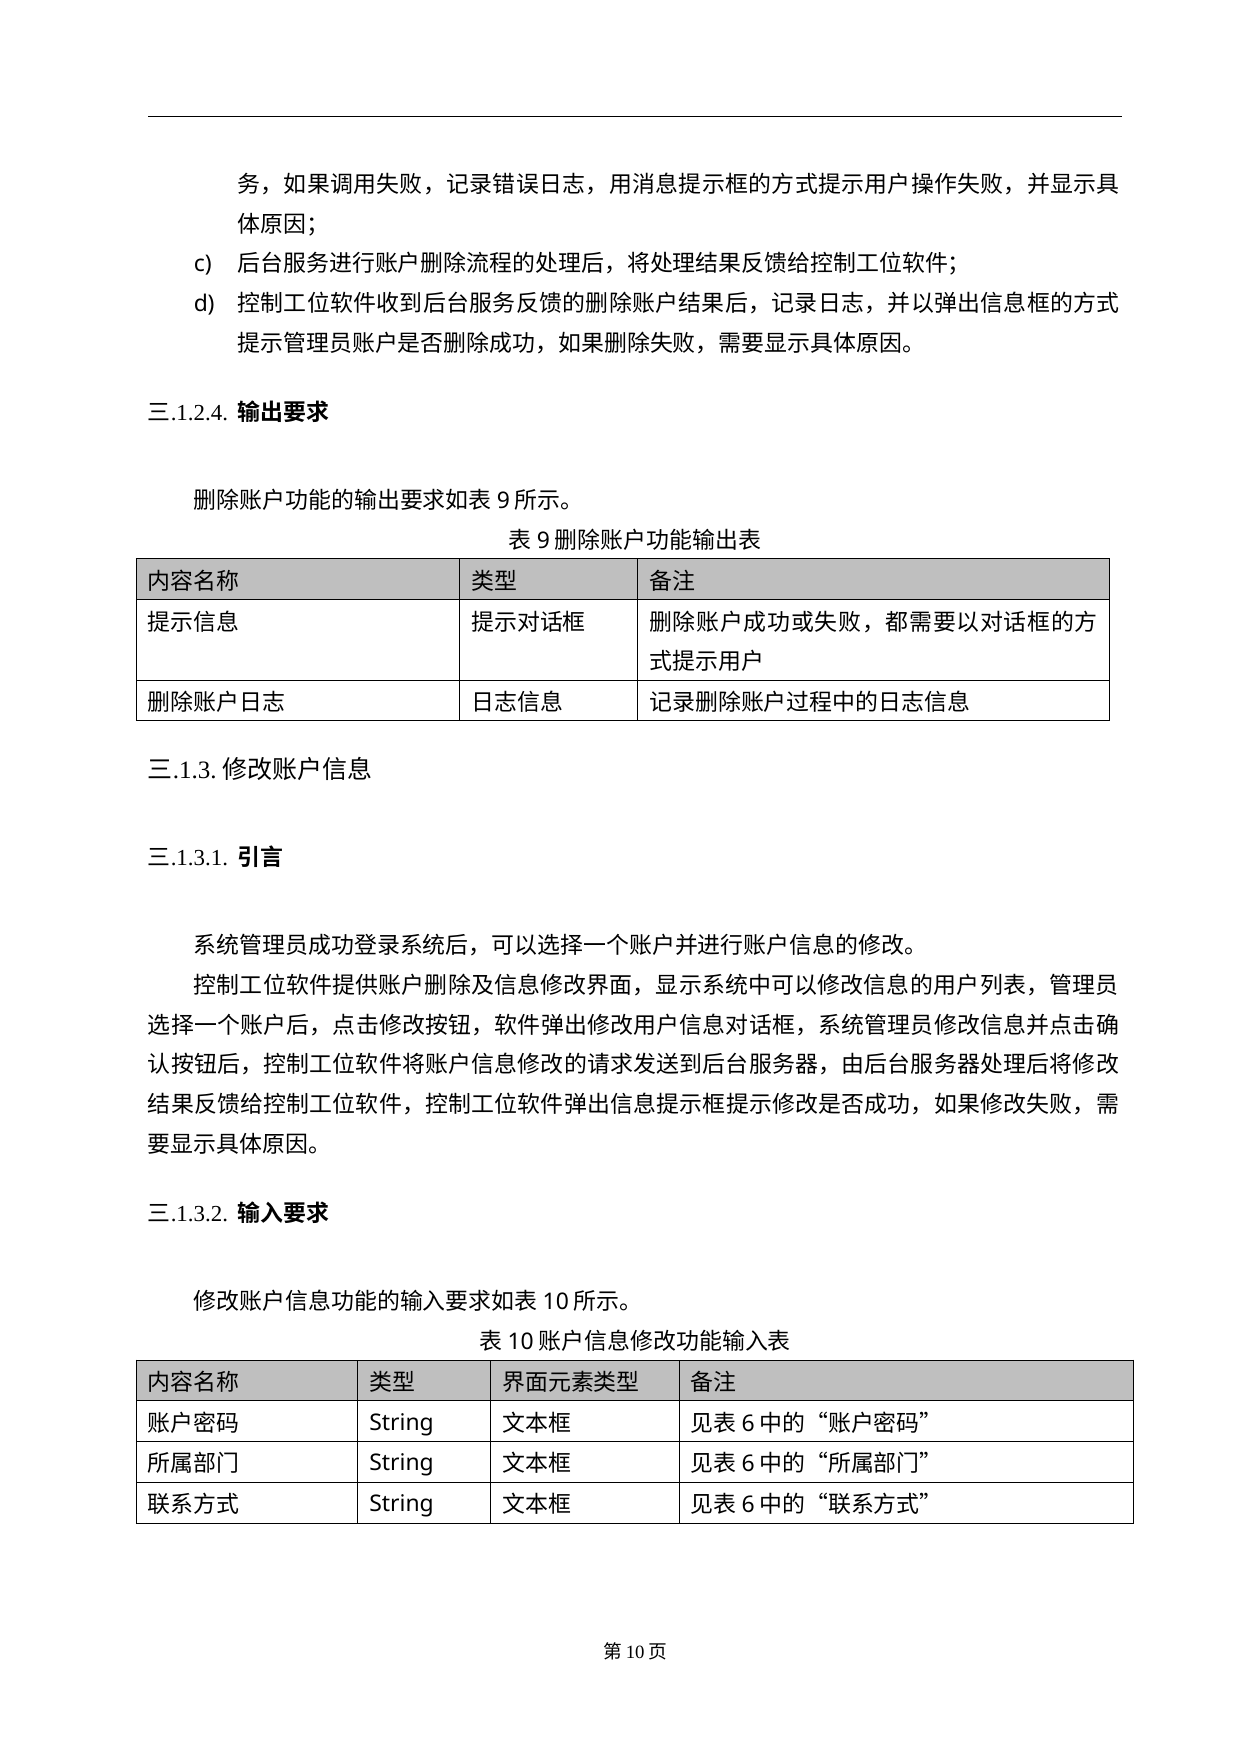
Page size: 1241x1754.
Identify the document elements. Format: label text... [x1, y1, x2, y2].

table_cell String [358, 1401, 490, 1441]
table_cell 日志信息 [460, 681, 637, 720]
table_cell 文本框 [491, 1401, 679, 1441]
text 修改账户信息功能的输入要求如表 10所示。 [148, 1280, 1122, 1320]
list 后台服务进行账户删除流程的处理后，将处理结果反馈给控制工位软件； [193, 242, 1122, 282]
table_cell String [358, 1442, 490, 1482]
table_cell 文本框 [491, 1483, 679, 1522]
text 表 10 账户信息修改功能输入表 [148, 1320, 1122, 1359]
text 系统管理员成功登录系统后，可以选择一个账户并进行账户信息的修改。 [148, 924, 1122, 964]
table_cell 账户密码 [137, 1401, 357, 1441]
table_header 类型 [460, 559, 637, 599]
text 表 9 删除账户功能输出表 [148, 519, 1122, 558]
table_header 备注 [680, 1361, 1133, 1400]
table_header 类型 [358, 1361, 490, 1400]
table_cell 联系方式 [137, 1483, 357, 1522]
table_cell String [358, 1483, 490, 1522]
subtitle 输出要求 [148, 390, 1122, 430]
table_cell 记录删除账户过程中的日志信息 [638, 681, 1109, 720]
table_cell 提示信息 [137, 600, 459, 679]
list 控制工位软件调用后台服务提供的删除账户接口，将需要删除的账户信息提交到后台服务，如果调用失败，记录错误日志，用消息提示框的方式提示用户操作失败，并显示具体原因； [193, 163, 1122, 242]
table_header 内容名称 [137, 1361, 357, 1400]
subtitle 修改账户信息 [148, 748, 1122, 788]
subtitle 输入要求 [148, 1191, 1122, 1231]
table_cell 见表 6中的“联系方式” [680, 1483, 1133, 1522]
text 控制工位软件提供账户删除及信息修改界面，显示系统中可以修改信息的用户列表，管理员选择一个账户后，点击修改按钮，软件弹出修改用户信息对话框，系统管理员修改信息并点击确认按钮后，控制工位软件将账户信息修改的请求发送到后台服务器，由后台服务器处理后将修改结果反馈给控制工位软件，控制工位软件弹出信息提示框提示修改是否成功，如果修改失败，需要显示具体原因。 [148, 964, 1122, 1162]
table_cell 删除账户日志 [137, 681, 459, 720]
table_cell 提示对话框 [460, 600, 637, 679]
table_header 界面元素类型 [491, 1361, 679, 1400]
table_cell 所属部门 [137, 1442, 357, 1482]
table_header 备注 [638, 559, 1109, 599]
table_cell 见表 6中的“所属部门” [680, 1442, 1133, 1482]
table_cell 见表 6中的“账户密码” [680, 1401, 1133, 1441]
subtitle 引言 [148, 835, 1122, 875]
list 控制工位软件收到后台服务反馈的删除账户结果后，记录日志，并以弹出信息框的方式提示管理员账户是否删除成功，如果删除失败，需要显示具体原因。 [193, 282, 1122, 361]
table_cell 删除账户成功或失败，都需要以对话框的方式提示用户 [638, 600, 1109, 679]
text 删除账户功能的输出要求如表 9所示。 [148, 479, 1122, 519]
table_header 内容名称 [137, 559, 459, 599]
table_cell 文本框 [491, 1442, 679, 1482]
